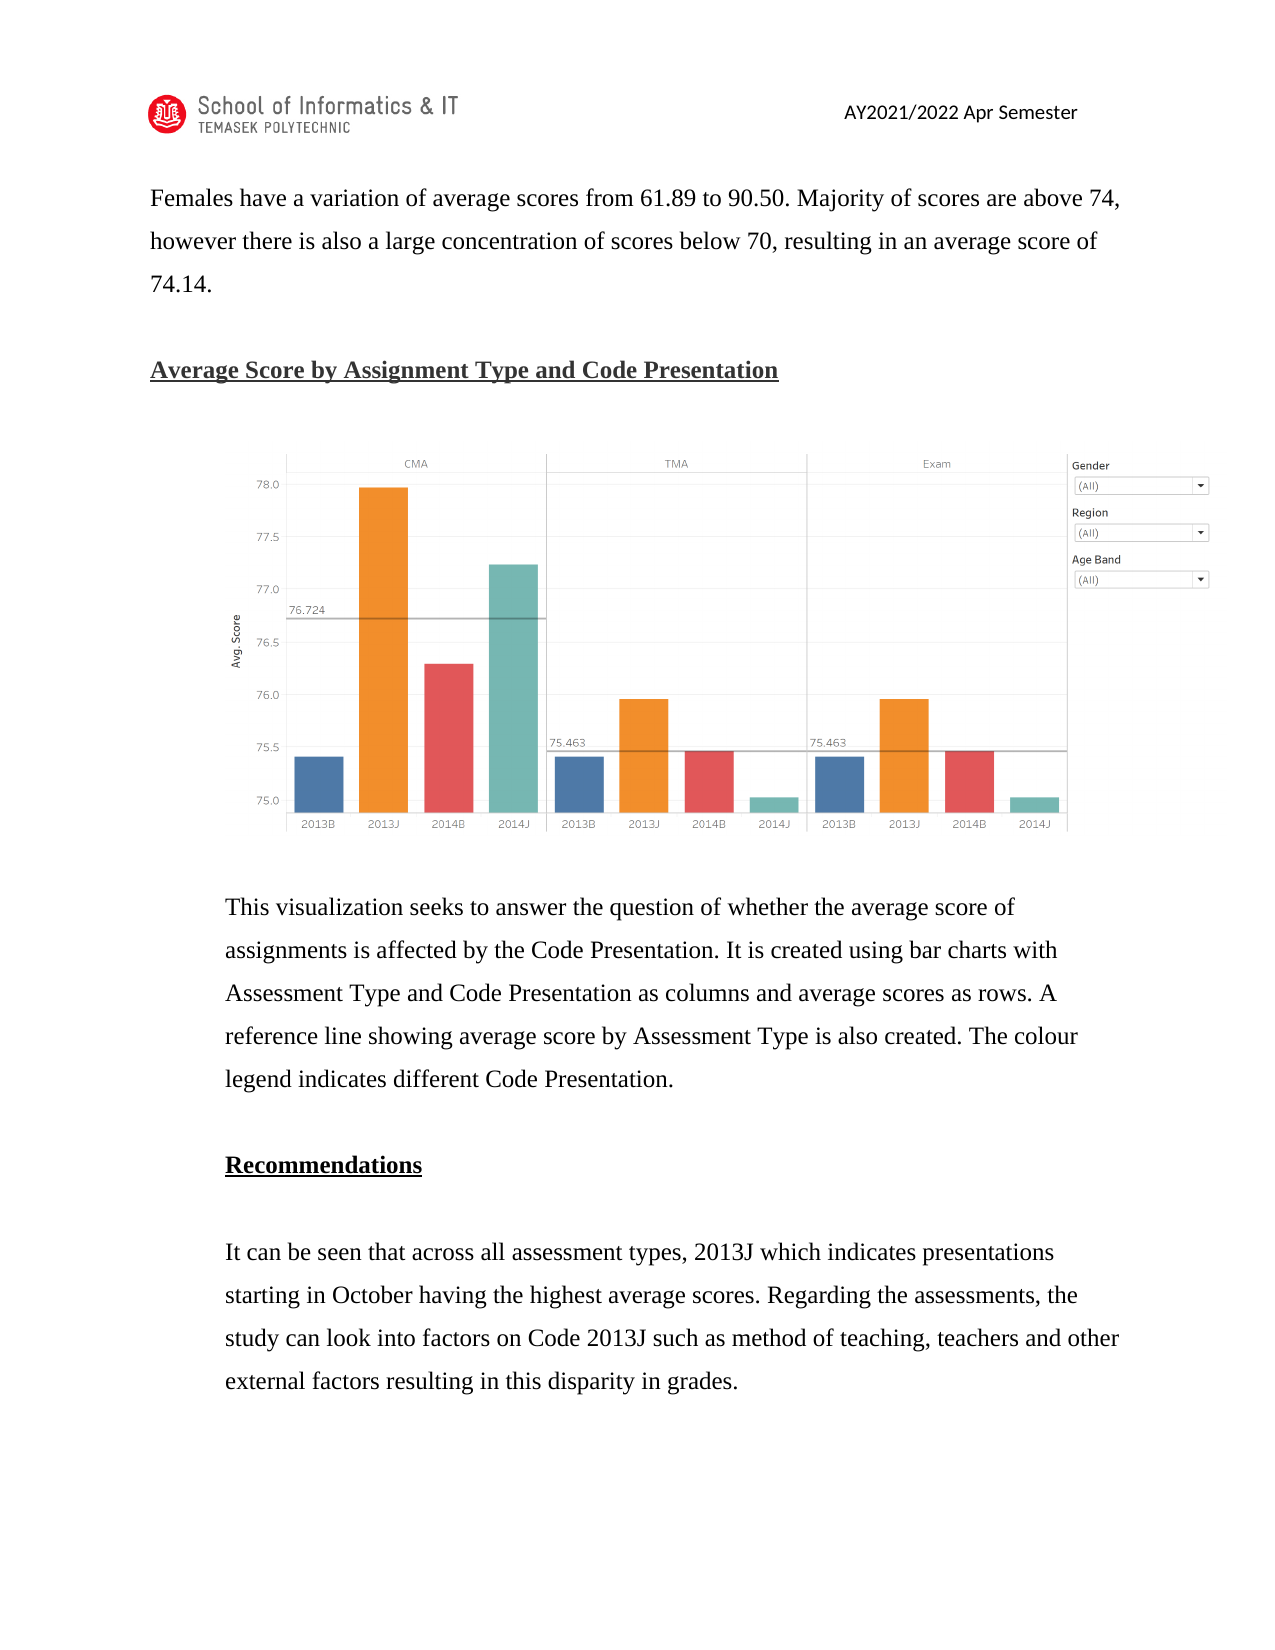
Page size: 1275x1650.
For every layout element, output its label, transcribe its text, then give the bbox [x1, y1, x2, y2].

text This visualization seeks to answer the question of whether the average score of assignments is affected by the Code Presentation. It is created using bar charts with Assessment Type and Code Presentation as columns and average scores as rows. A reference line showing average score by Assessment Type is also created. The colour legend indicates different Code Presentation. [225, 892, 1125, 1093]
text It can be seen that across all assessment types, 2013J which indicates presentations starting in October having the highest average scores. Regarding the assessments, the study can look into factors on Code 2013J such as method of teaching, teachers and other external factors resulting in this disparity in grades. [225, 1237, 1125, 1395]
text Average Score by Assignment Type and Code Presentation [150, 355, 1125, 384]
picture [116, 75, 490, 153]
text Recommendations [225, 1150, 1125, 1179]
text Females have a variation of average scores from 61.89 to 90.50. Majority of scores are above 74, however there is also a large concentration of scores below 70, resulting in an average score of 74.14. [150, 183, 1125, 298]
picture [225, 441, 1228, 836]
